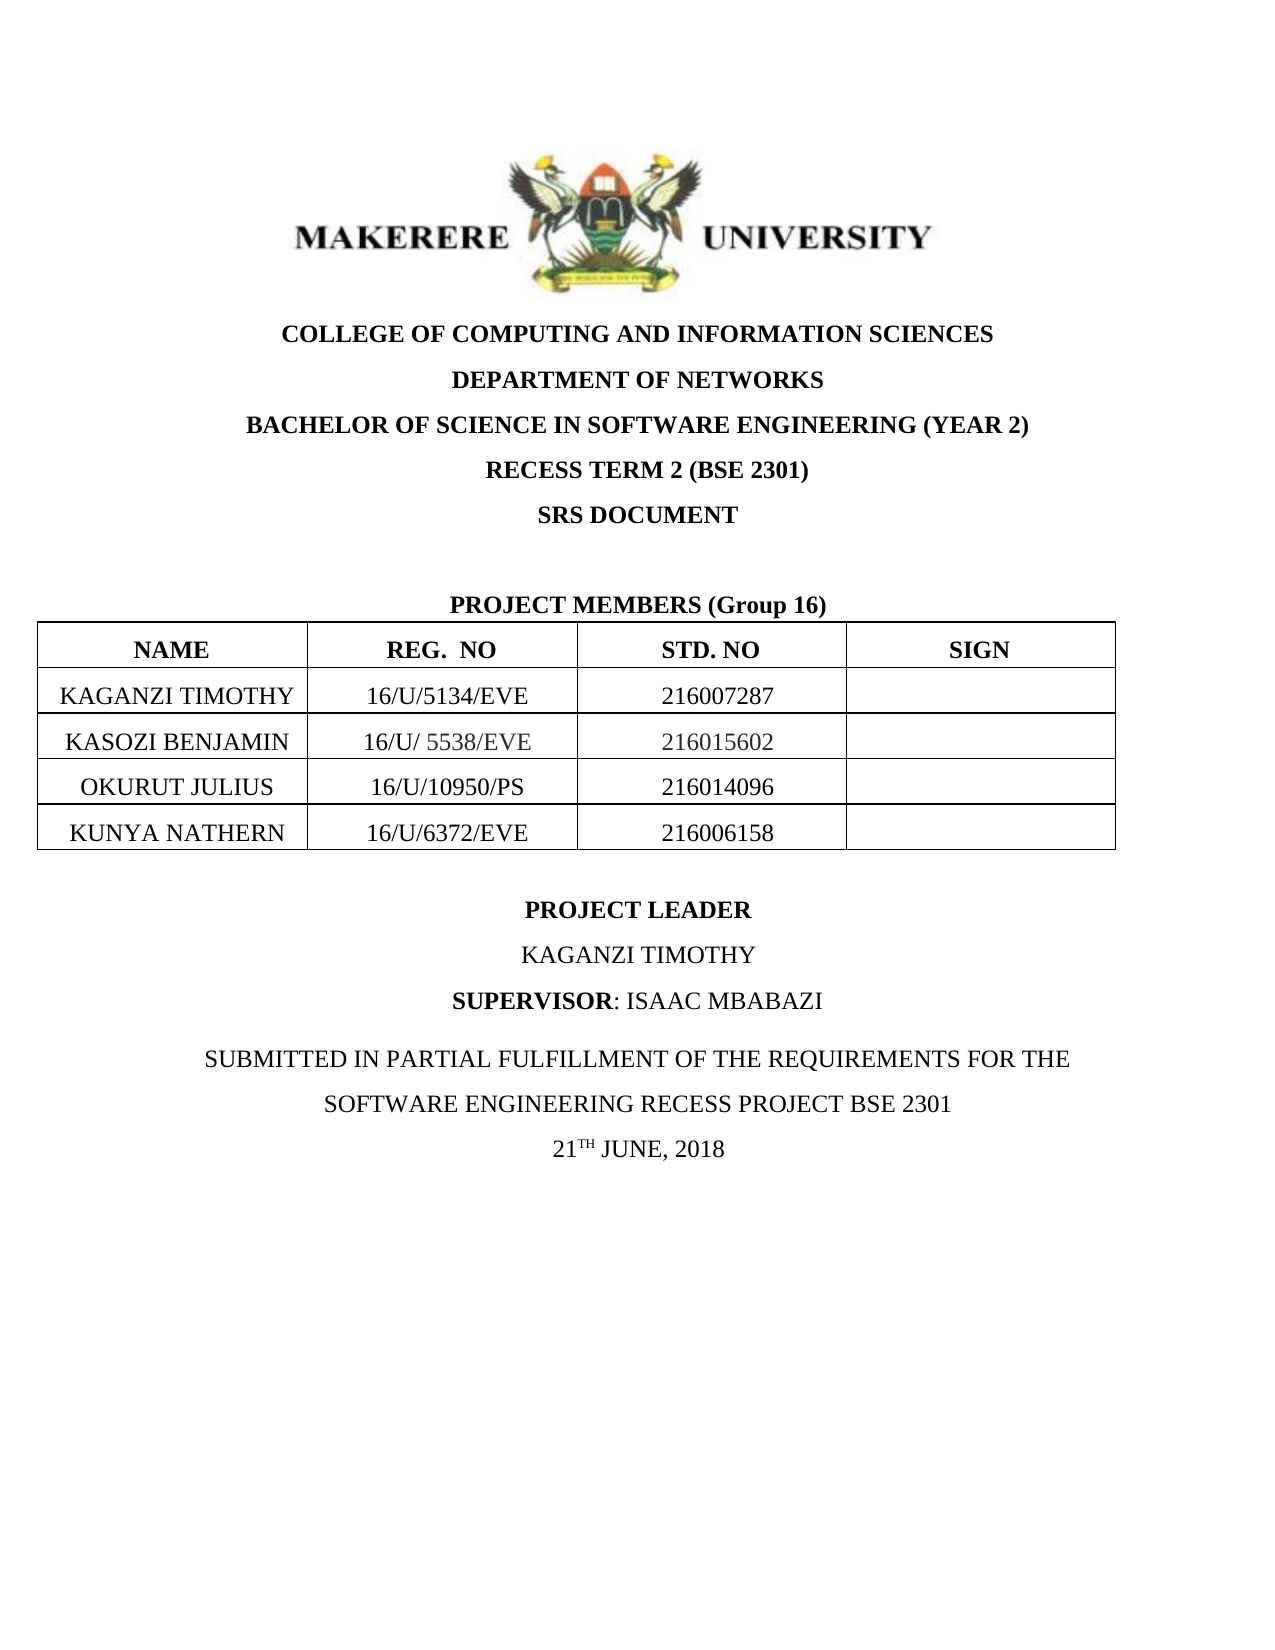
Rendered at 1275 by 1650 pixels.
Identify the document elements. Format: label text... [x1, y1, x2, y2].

text PROJECT MEMBERS (Group 16) [151, 590, 1125, 619]
text PROJECT LEADER [151, 895, 1125, 924]
table_cell KUNYA NATHERN [38, 805, 307, 849]
table_header NAME [38, 623, 307, 667]
text SUPERVISOR​: ISAAC MBABAZI [211, 986, 1064, 1015]
table_cell KASOZI BENJAMIN [38, 714, 307, 758]
text 21​TH​ JUNE, 2018 [211, 1134, 1066, 1163]
table_cell 216006158 [578, 805, 846, 849]
text KAGANZI TIMOTHY [211, 941, 1066, 969]
table_cell [847, 668, 1115, 712]
text SRS DOCUMENT [211, 500, 1065, 528]
table_cell [847, 759, 1115, 803]
text COLLEGE OF COMPUTING AND INFORMATION SCIENCES [211, 319, 1064, 348]
text SUBMITTED IN PARTIAL FULFILLMENT OF THE REQUIREMENTS FOR THE SOFTWARE ENGINEERING RECESS PROJECT BSE 2301 [150, 1044, 1125, 1118]
table_cell 216007287 [578, 668, 846, 712]
text BACHELOR OF SCIENCE IN SOFTWARE ENGINEERING (YEAR 2) RECESS TERM 2 (BSE 2301) [211, 410, 1065, 484]
table_header STD. NO [578, 623, 846, 667]
table_cell 216014096 [578, 759, 846, 803]
table_header SIGN [847, 623, 1115, 667]
picture [252, 150, 945, 313]
table_cell 216015602 [578, 714, 846, 758]
table_header REG. NO [308, 623, 577, 667]
table_cell 16/U/5134/EVE [308, 668, 577, 712]
table_cell 16/U/6372/EVE [308, 805, 577, 849]
table_cell 16/U/10950/PS [308, 759, 577, 803]
table_cell OKURUT JULIUS [38, 759, 307, 803]
table_cell [847, 714, 1115, 758]
table_cell 16/U/ 5538/EVE [308, 714, 577, 758]
table_cell KAGANZI TIMOTHY [38, 668, 307, 712]
table_cell [847, 805, 1115, 849]
text DEPARTMENT OF NETWORKS [211, 365, 1064, 393]
